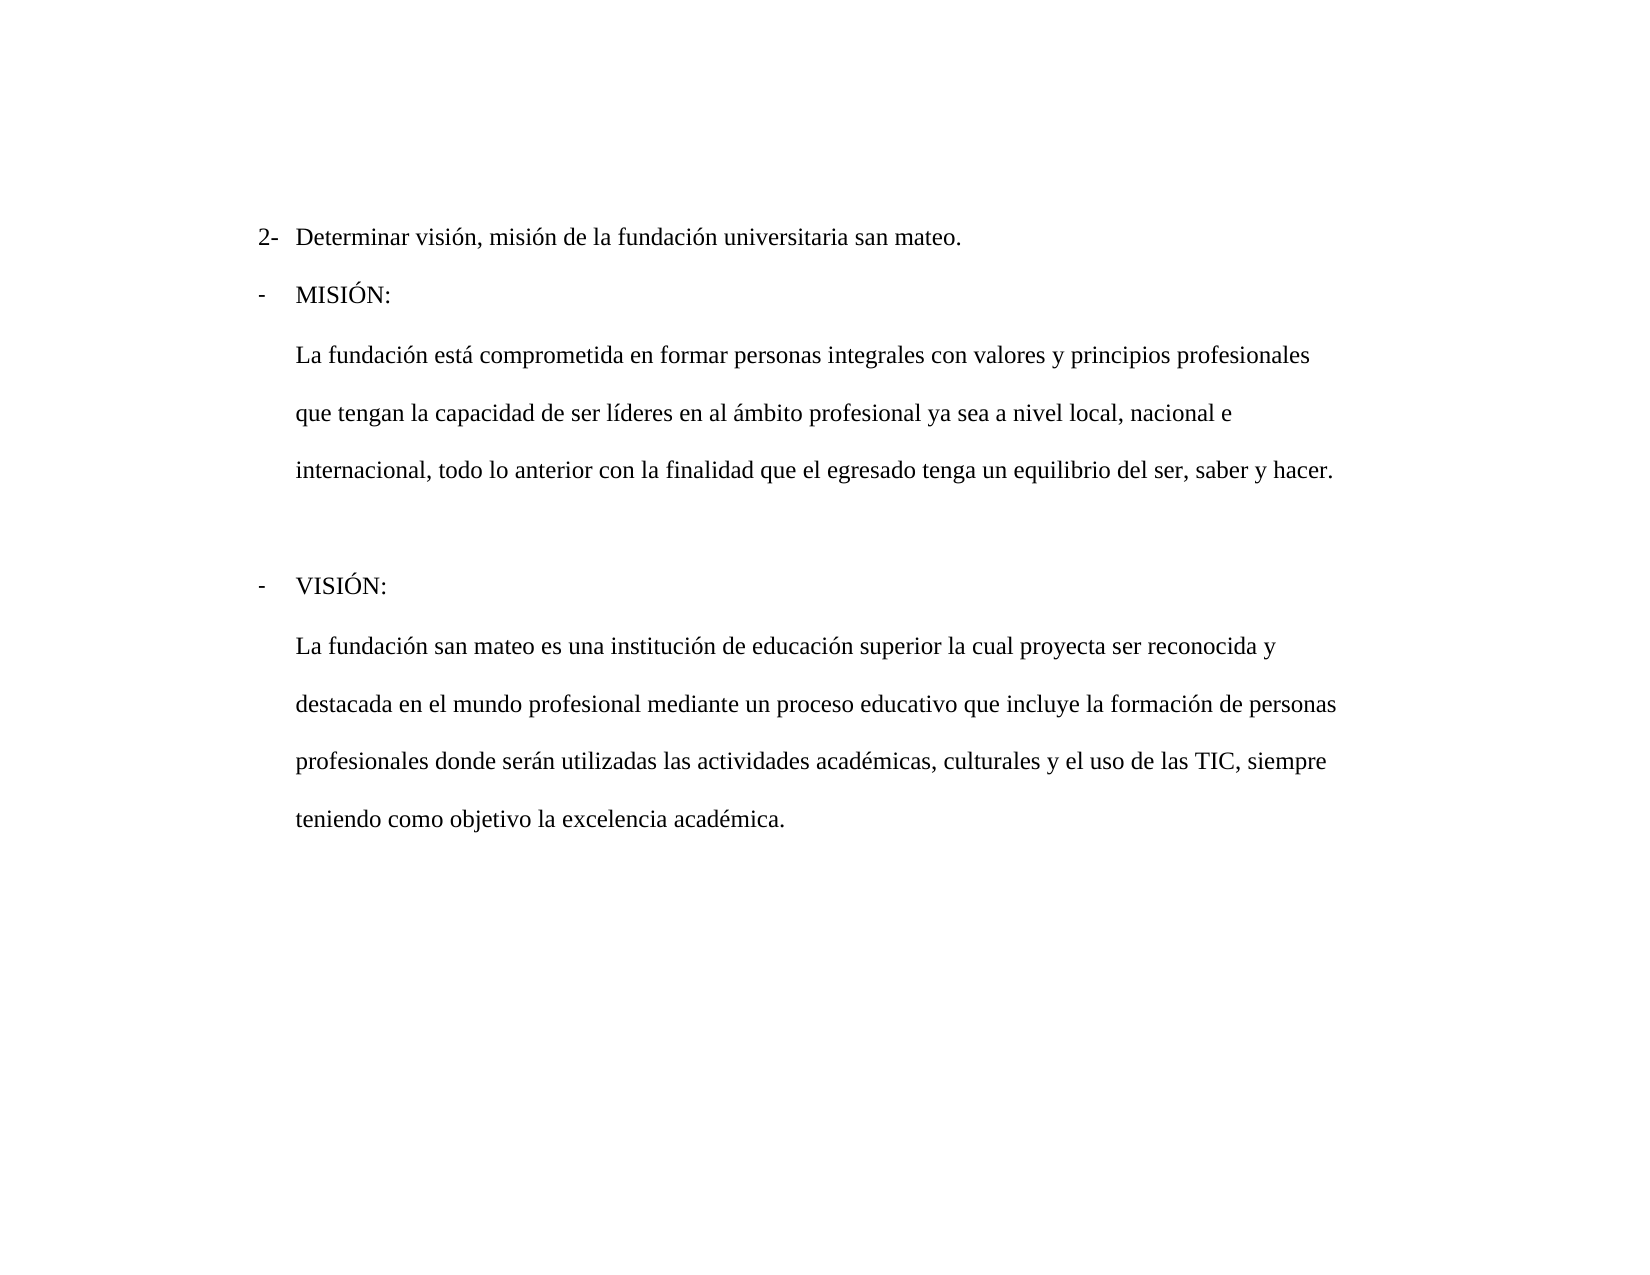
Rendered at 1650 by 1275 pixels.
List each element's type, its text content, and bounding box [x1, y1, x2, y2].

list MISIÓN: [258, 279, 1343, 310]
list La fundación san mateo es una institución de educación superior la cual proyecta ser reconocida y destacada en el mundo profesional mediante un proceso educativo que incluye la formación de personas profesionales donde serán utilizadas las actividades académicas, culturales y el uso de las TIC, siempre teniendo como objetivo la excelencia académica. [295, 631, 1343, 833]
list Determinar visión, misión de la fundación universitaria san mateo. [258, 222, 1343, 251]
list VISIÓN: [258, 570, 1343, 601]
list La fundación está comprometida en formar personas integrales con valores y principios profesionales que tengan la capacidad de ser líderes en al ámbito profesional ya sea a nivel local, nacional e internacional, todo lo anterior con la finalidad que el egresado tenga un equilibrio del ser, saber y hacer. [295, 340, 1343, 484]
